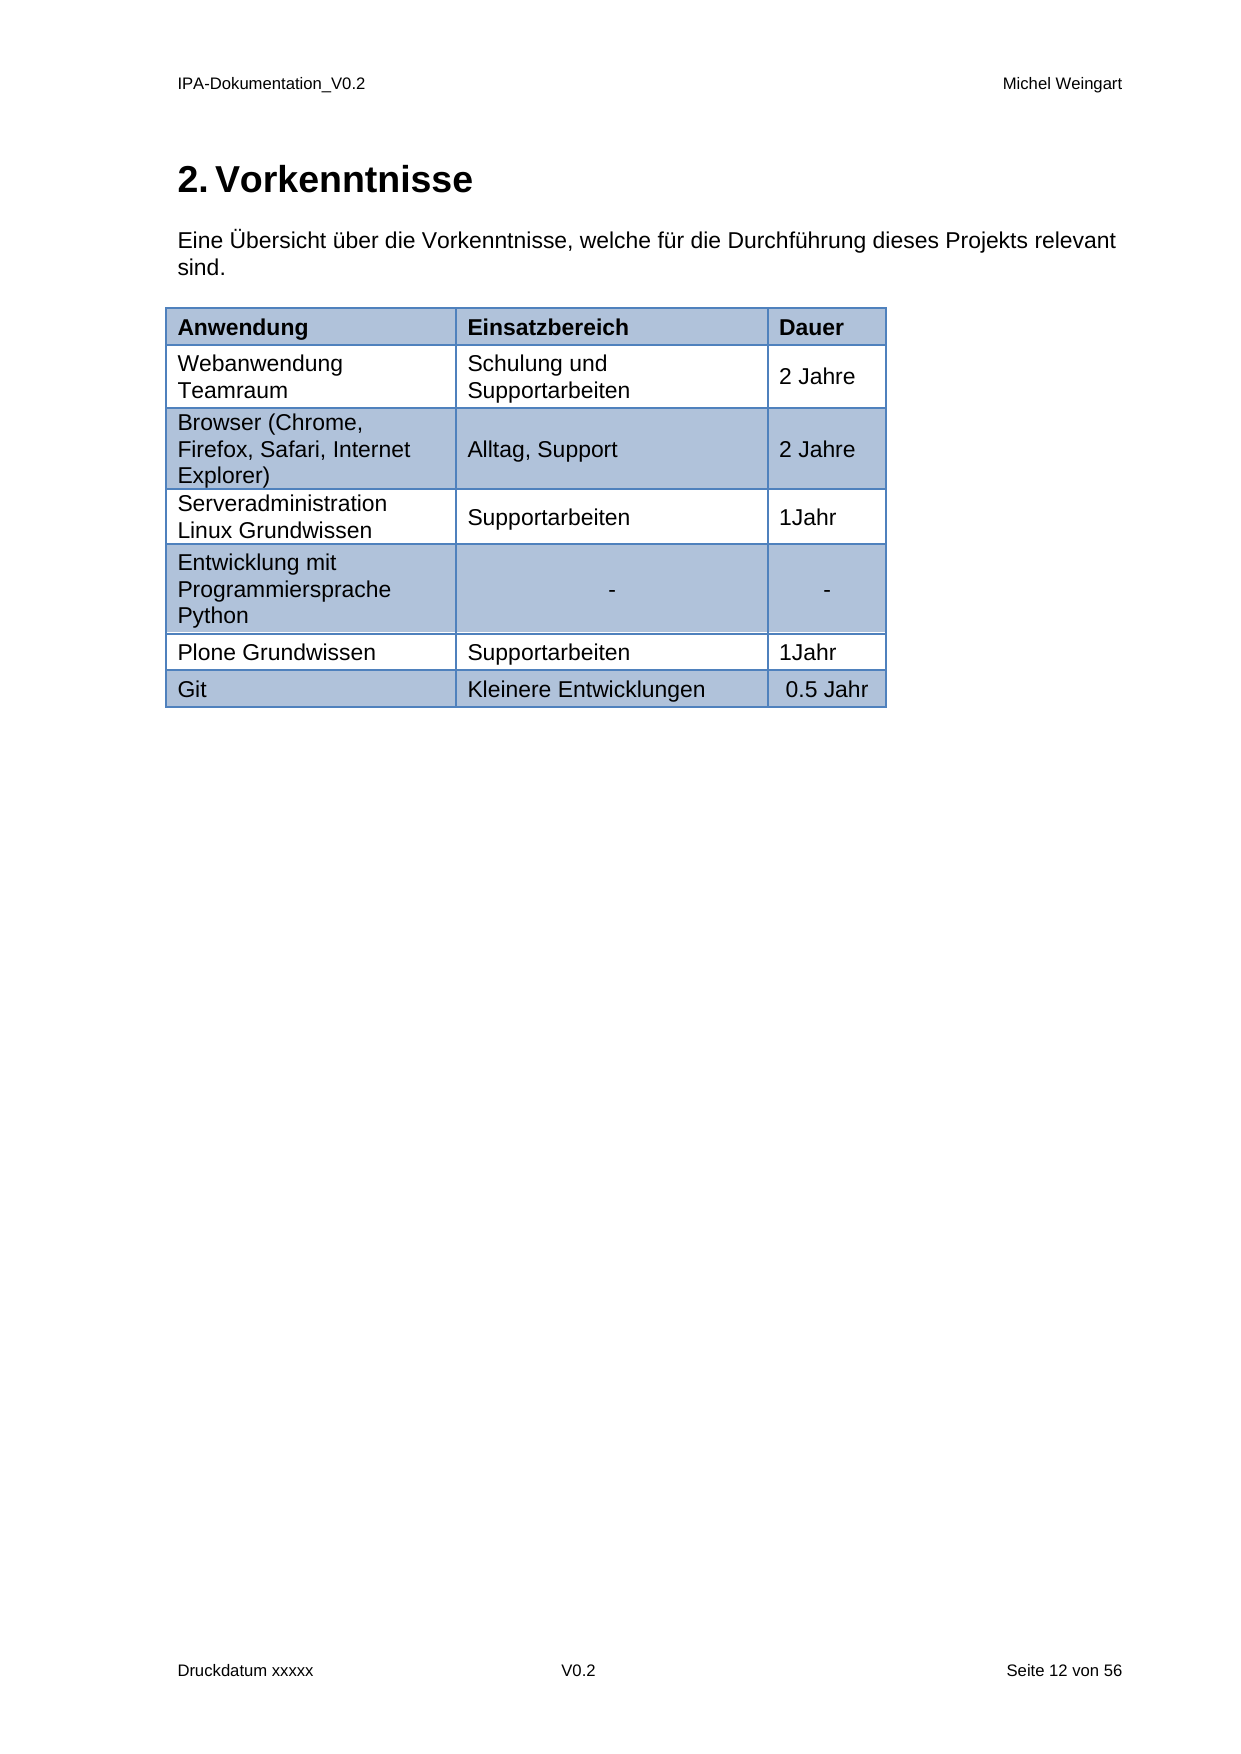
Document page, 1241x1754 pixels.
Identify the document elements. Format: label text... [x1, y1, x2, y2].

table_cell Alltag, Support [457, 409, 767, 488]
table_cell Plone Grundwissen [167, 635, 455, 669]
table_header Dauer [769, 309, 885, 344]
table_cell - [457, 545, 767, 632]
table_cell Browser (Chrome, Firefox, Safari, Internet Explorer) [167, 409, 455, 488]
subtitle Vorkenntnisse [177, 157, 1122, 200]
table_cell 2 Jahre [769, 409, 885, 488]
text Eine Übersicht über die Vorkenntnisse, welche für die Durchführung dieses Projekts relevant sind. [177, 227, 1122, 280]
table_cell Webanwendung Teamraum [167, 346, 455, 407]
table_cell 1Jahr [769, 490, 885, 543]
table_cell Entwicklung mit Programmiersprache Python [167, 545, 455, 632]
table_cell Git [167, 671, 455, 706]
table_cell - [769, 545, 885, 632]
table_cell 1Jahr [769, 635, 885, 669]
table_cell Serveradministration Linux Grundwissen [167, 490, 455, 543]
table_cell Kleinere Entwicklungen [457, 671, 767, 706]
table_cell 0.5 Jahr [769, 671, 885, 706]
table_cell Supportarbeiten [457, 635, 767, 669]
table_header Anwendung [167, 309, 455, 344]
table_cell 2 Jahre [769, 346, 885, 407]
table_cell Supportarbeiten [457, 490, 767, 543]
table_cell Schulung und Supportarbeiten [457, 346, 767, 407]
table_header Einsatzbereich [457, 309, 767, 344]
